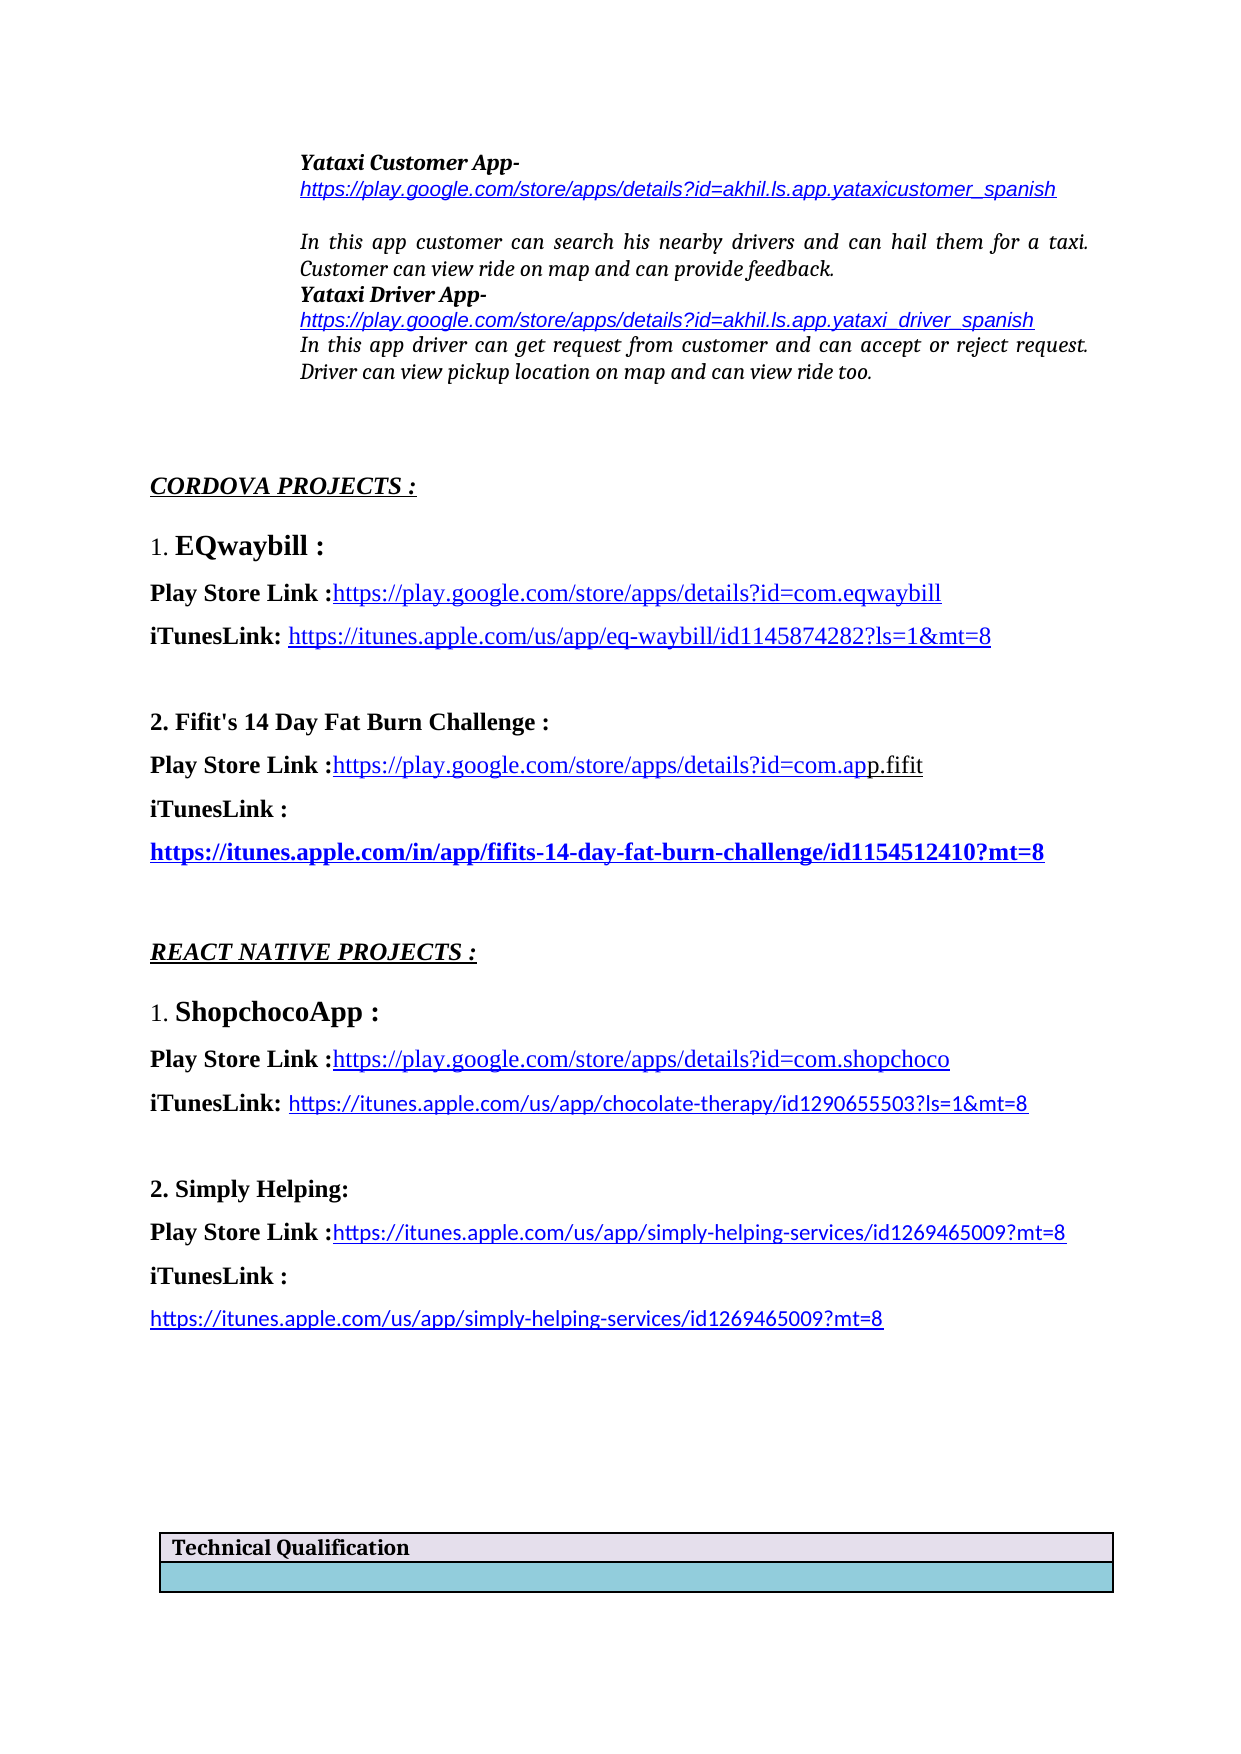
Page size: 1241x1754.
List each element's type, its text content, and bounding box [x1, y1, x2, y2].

text CORDOVA PROJECTS : [150, 471, 1090, 500]
text Play Store Link :https://play.google.com/store/apps/details?id=com.shopchoco [150, 1044, 1090, 1073]
text Yataxi Driver App- [300, 282, 1090, 308]
text 2. Simply Helping: [150, 1174, 1090, 1203]
text 2. Fifit's 14 Day Fat Burn Challenge : [150, 707, 1090, 736]
text iTunesLink: https://itunes.apple.com/us/app/eq-waybill/id1145874282?ls=1HYPERLINK "https://itunes.apple.com/us/app/eq-waybill/id1145874282?ls=1&mt=8"&HYPERLINK "https://itunes.apple.com/us/app/eq-waybill/id1145874282?ls=1&mt=8"mt=8 [150, 621, 1090, 650]
text https://play.google.com/store/apps/details?id=akhil.ls.app.yataxi_driver_spanish [300, 308, 1090, 332]
text 1. EQwaybill : [150, 528, 1090, 561]
text iTunesLink : [150, 1261, 1090, 1290]
table_header Technical Qualification [161, 1534, 1112, 1561]
text https://itunes.apple.com/in/app/fifits-14-day-fat-burn-challenge/id1154512410?mt=8 [150, 837, 1090, 866]
text REACT NATIVE PROJECTS : [150, 937, 1090, 966]
text In this app customer can search his nearby drivers and can hail them for a taxi. Customer can view ride on map and can provide feedback. [300, 229, 1090, 282]
table_cell [161, 1563, 1112, 1591]
text Yataxi Customer App- [300, 150, 1090, 176]
text iTunesLink : [150, 794, 1090, 822]
text Play Store Link :https://play.google.com/store/apps/details?id=com.eqwaybill [150, 578, 1090, 607]
text Play Store Link :https://play.google.com/store/apps/details?id=com.apHYPERLINK "https://play.google.com/store/apps/details?id=com.app.fifit"p.fifit [150, 751, 1090, 779]
text https://play.google.com/store/apps/details?id=akhil.ls.app.yataxicustomer_spanish [300, 176, 1090, 200]
text iTunesLink: https://itunes.apple.com/us/app/chocolate-therapy/id1290655503?ls=1&mt=8 [150, 1088, 1090, 1117]
text 1. ShopchocoApp : [150, 994, 1090, 1028]
text Play Store Link :https://itunes.apple.com/us/app/simply-helping-services/id1269465009?mt=8 [150, 1217, 1090, 1247]
text In this app driver can get request from customer and can accept or reject request. Driver can view pickup location on map and can view ride too. [300, 332, 1090, 385]
text https://itunes.apple.com/us/app/simply-helping-services/id1269465009?mt=8 [150, 1304, 1090, 1332]
